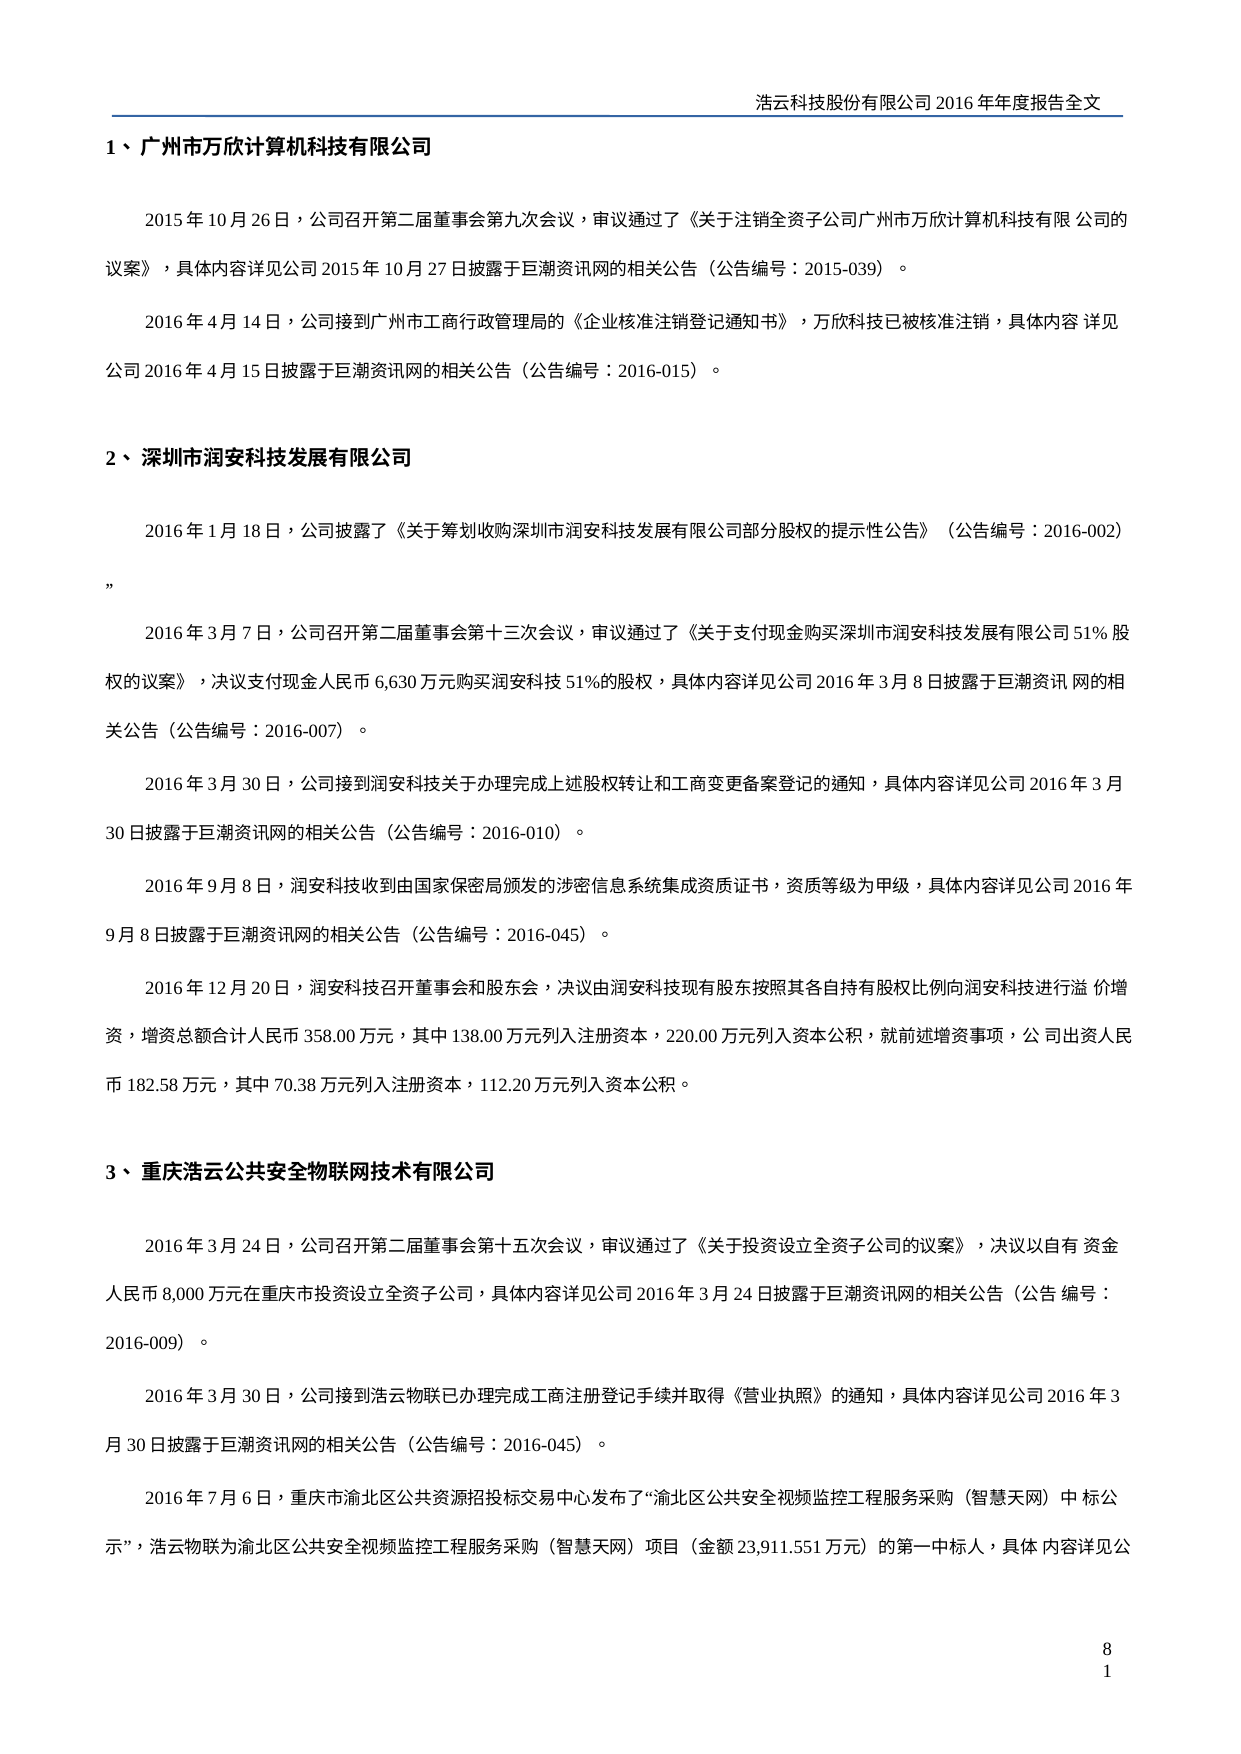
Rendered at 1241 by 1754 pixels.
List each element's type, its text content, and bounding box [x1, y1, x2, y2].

text 2016年9月8日，润安科技收到由国家保密局颁发的涉密信息系统集成资质证书，资质等级为甲级，具体内容详见公司2016 年9月8日披露于巨潮资讯网的相关公告（公告编号：2016-045）。 [105, 853, 1134, 951]
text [105, 1466, 1134, 1563]
text 2016年3月7日，公司召开第二届董事会第十三次会议，审议通过了《关于支付现金购买深圳市润安科技发展有限公司51% 股权的议案》，决议支付现金人民币6,630万元购买润安科技51%的股权，具体内容详见公司2016年3月8日披露于巨潮资讯 网的相关公告（公告编号：2016-007）。 [105, 600, 1134, 747]
text 2016年3月24日，公司召开第二届董事会第十五次会议，审议通过了《关于投资设立全资子公司的议案》，决议以自有 资金人民币8,000万元在重庆市投资设立全资子公司，具体内容详见公司2016年3月24日披露于巨潮资讯网的相关公告（公告 编号：2016-009）。 [105, 1213, 1134, 1359]
text 1、 广州市万欣计算机科技有限公司 [105, 132, 1134, 161]
text 3、 重庆浩云公共安全物联网技术有限公司 [105, 1157, 1134, 1186]
text 2016年12月20日，润安科技召开董事会和股东会，决议由润安科技现有股东按照其各自持有股权比例向润安科技进行溢 价增资，增资总额合计人民币358.00万元，其中138.00万元列入注册资本，220.00万元列入资本公积，就前述增资事项，公 司出资人民币182.58万元，其中70.38万元列入注册资本，112.20万元列入资本公积。 [105, 956, 1134, 1101]
text 2016年3月30日，公司接到浩云物联已办理完成工商注册登记手续并取得《营业执照》的通知，具体内容详见公司2016 年3月30日披露于巨潮资讯网的相关公告（公告编号：2016-045）。 [105, 1363, 1134, 1461]
text 2016年3月30日，公司接到润安科技关于办理完成上述股权转让和工商变更备案登记的通知，具体内容详见公司2016年3 月30日披露于巨潮资讯网的相关公告（公告编号：2016-010）。 [105, 751, 1134, 849]
text 2016年4月14日，公司接到广州市工商行政管理局的《企业核准注销登记通知书》，万欣科技已被核准注销，具体内容 详见公司2016年4月15日披露于巨潮资讯网的相关公告（公告编号：2016-015）。 [105, 290, 1134, 387]
text 2、 深圳市润安科技发展有限公司 [105, 443, 1134, 471]
text 2016年1月18日，公司披露了《关于筹划收购深圳市润安科技发展有限公司部分股权的提示性公告》（公告编号：2016-002）„ [105, 498, 1134, 596]
text 2015年10月26日，公司召开第二届董事会第九次会议，审议通过了《关于注销全资子公司广州市万欣计算机科技有限 公司的议案》，具体内容详见公司2015年10月27日披露于巨潮资讯网的相关公告（公告编号：2015-039）。 [105, 188, 1134, 286]
